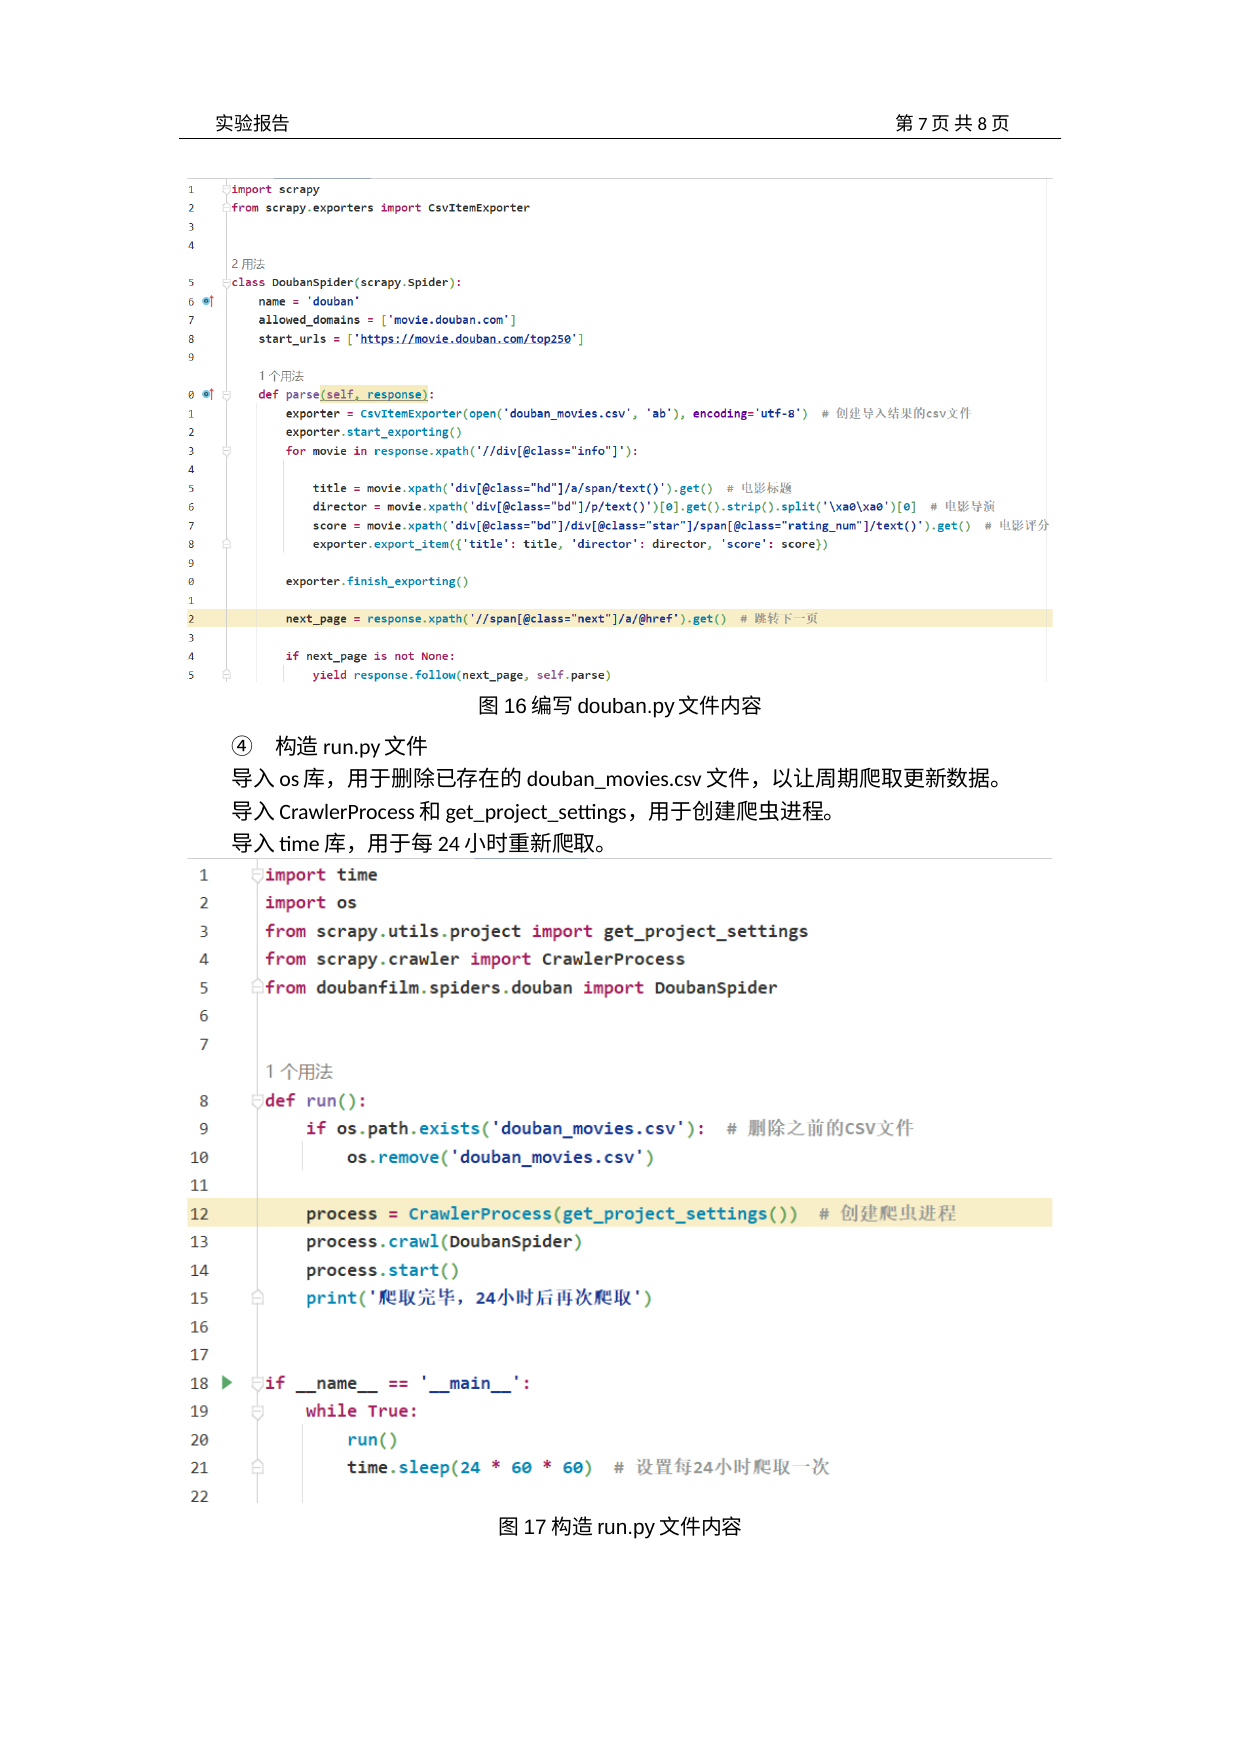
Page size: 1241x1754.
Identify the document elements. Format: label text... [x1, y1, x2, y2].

text 图 17 构造run.py文件内容 [187, 1510, 1053, 1540]
picture [187, 858, 1053, 1503]
list 导入time库，用于每24小时重新爬取。 [187, 826, 1053, 858]
list 导入os库，用于删除已存在的douban_movies.csv文件，以让周期爬取更新数据。 [187, 761, 1053, 793]
list 导入CrawlerProcess和get_project_settings，用于创建爬虫进程。 [187, 793, 1053, 826]
picture [187, 178, 1053, 682]
text 图 16 编写douban.py文件内容 [187, 689, 1053, 719]
list 构造run.py文件 [187, 728, 1053, 761]
